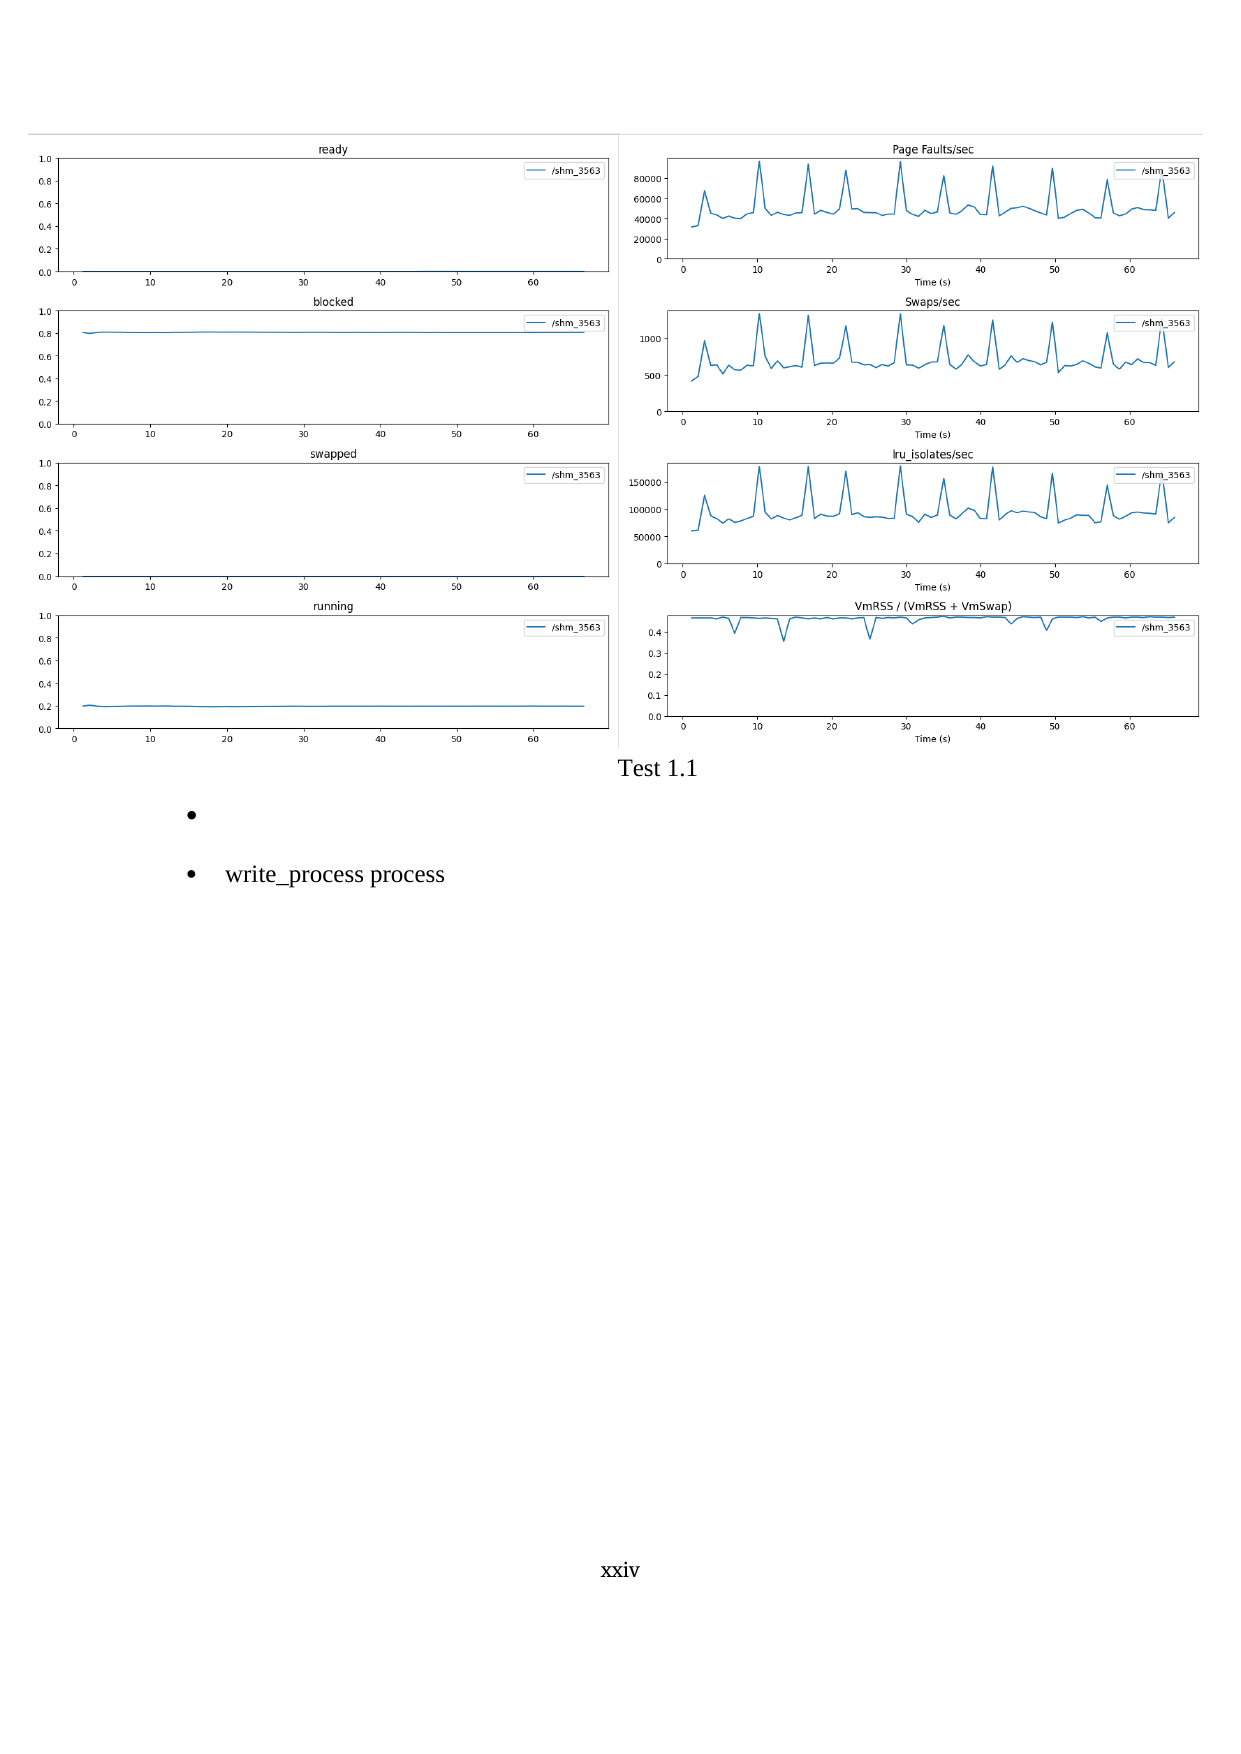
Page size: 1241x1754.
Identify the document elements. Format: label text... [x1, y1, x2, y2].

list write_process process [187, 859, 1090, 887]
picture [28, 133, 1204, 749]
list Test 1.1 [225, 749, 1090, 782]
